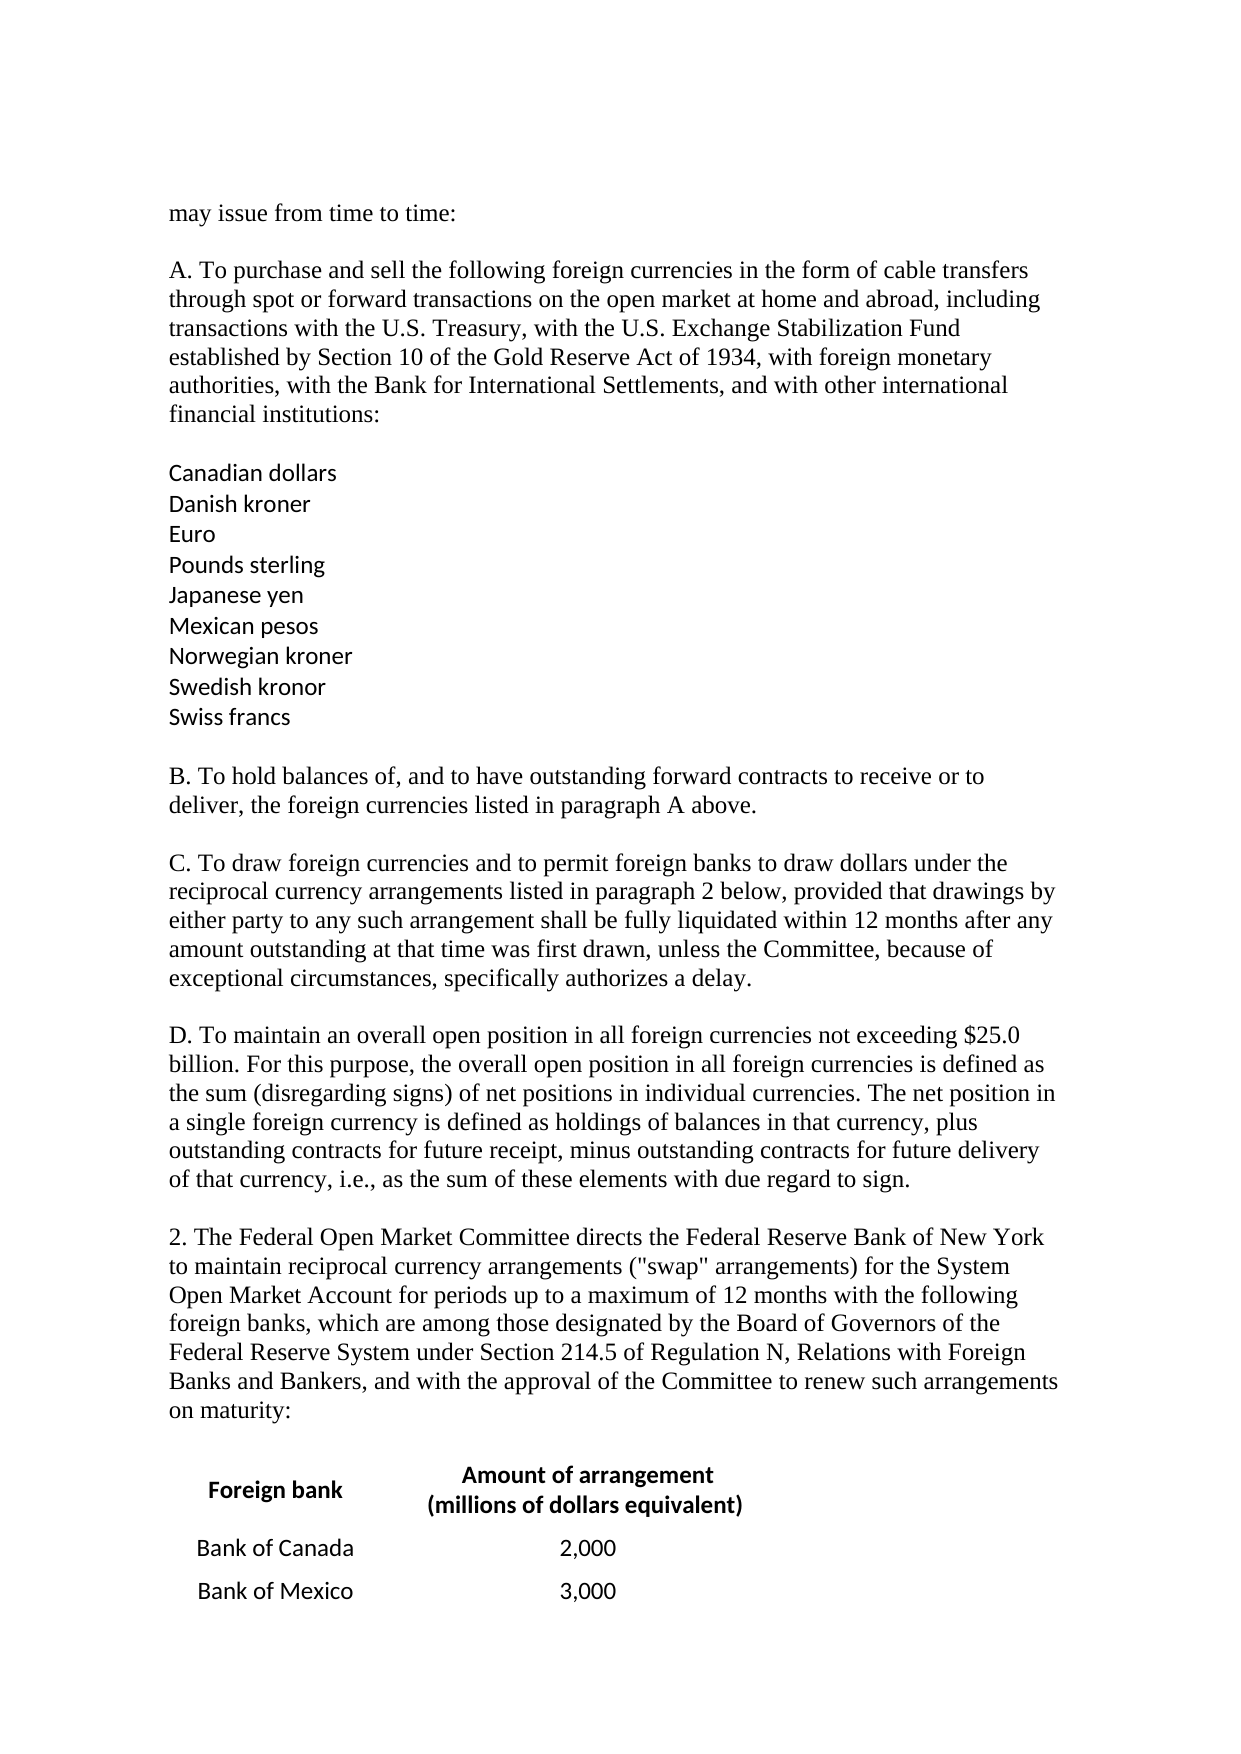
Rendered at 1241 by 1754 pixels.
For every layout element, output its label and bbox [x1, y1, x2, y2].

table_header [148, 148, 1091, 1633]
